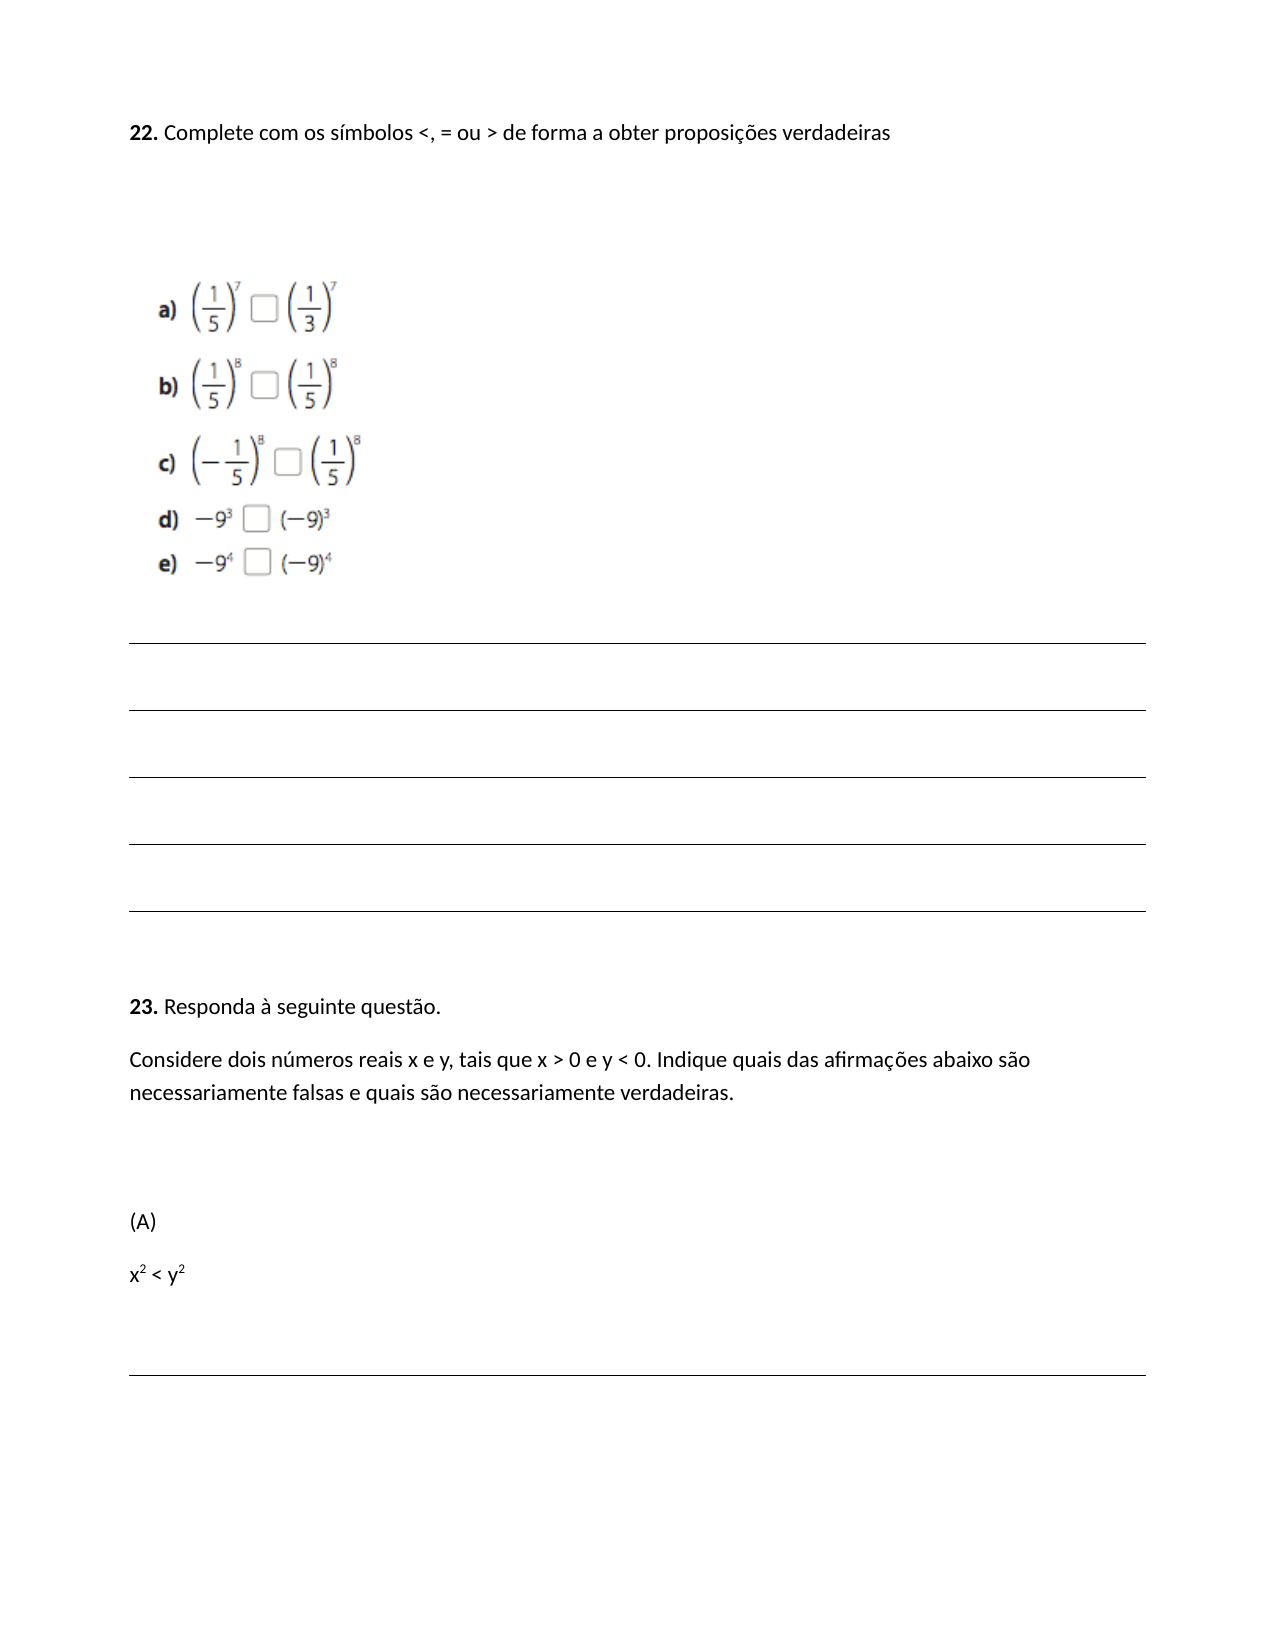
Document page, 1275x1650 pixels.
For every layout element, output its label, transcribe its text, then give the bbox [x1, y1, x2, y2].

table_header (A) x2 < y2 [118, 1207, 1157, 1412]
picture [129, 277, 1146, 589]
table_header 22. Complete com os símbolos <, = ou > de forma a obter proposições verdadeiras [118, 118, 1157, 948]
table_header 23. Responda à seguinte questão. Considere dois números reais x e y, tais que x > 0 e y < 0. Indique quais das afirmações abaixo são necessariamente falsas e quais são necessariamente verdadeiras. [118, 993, 1157, 1162]
